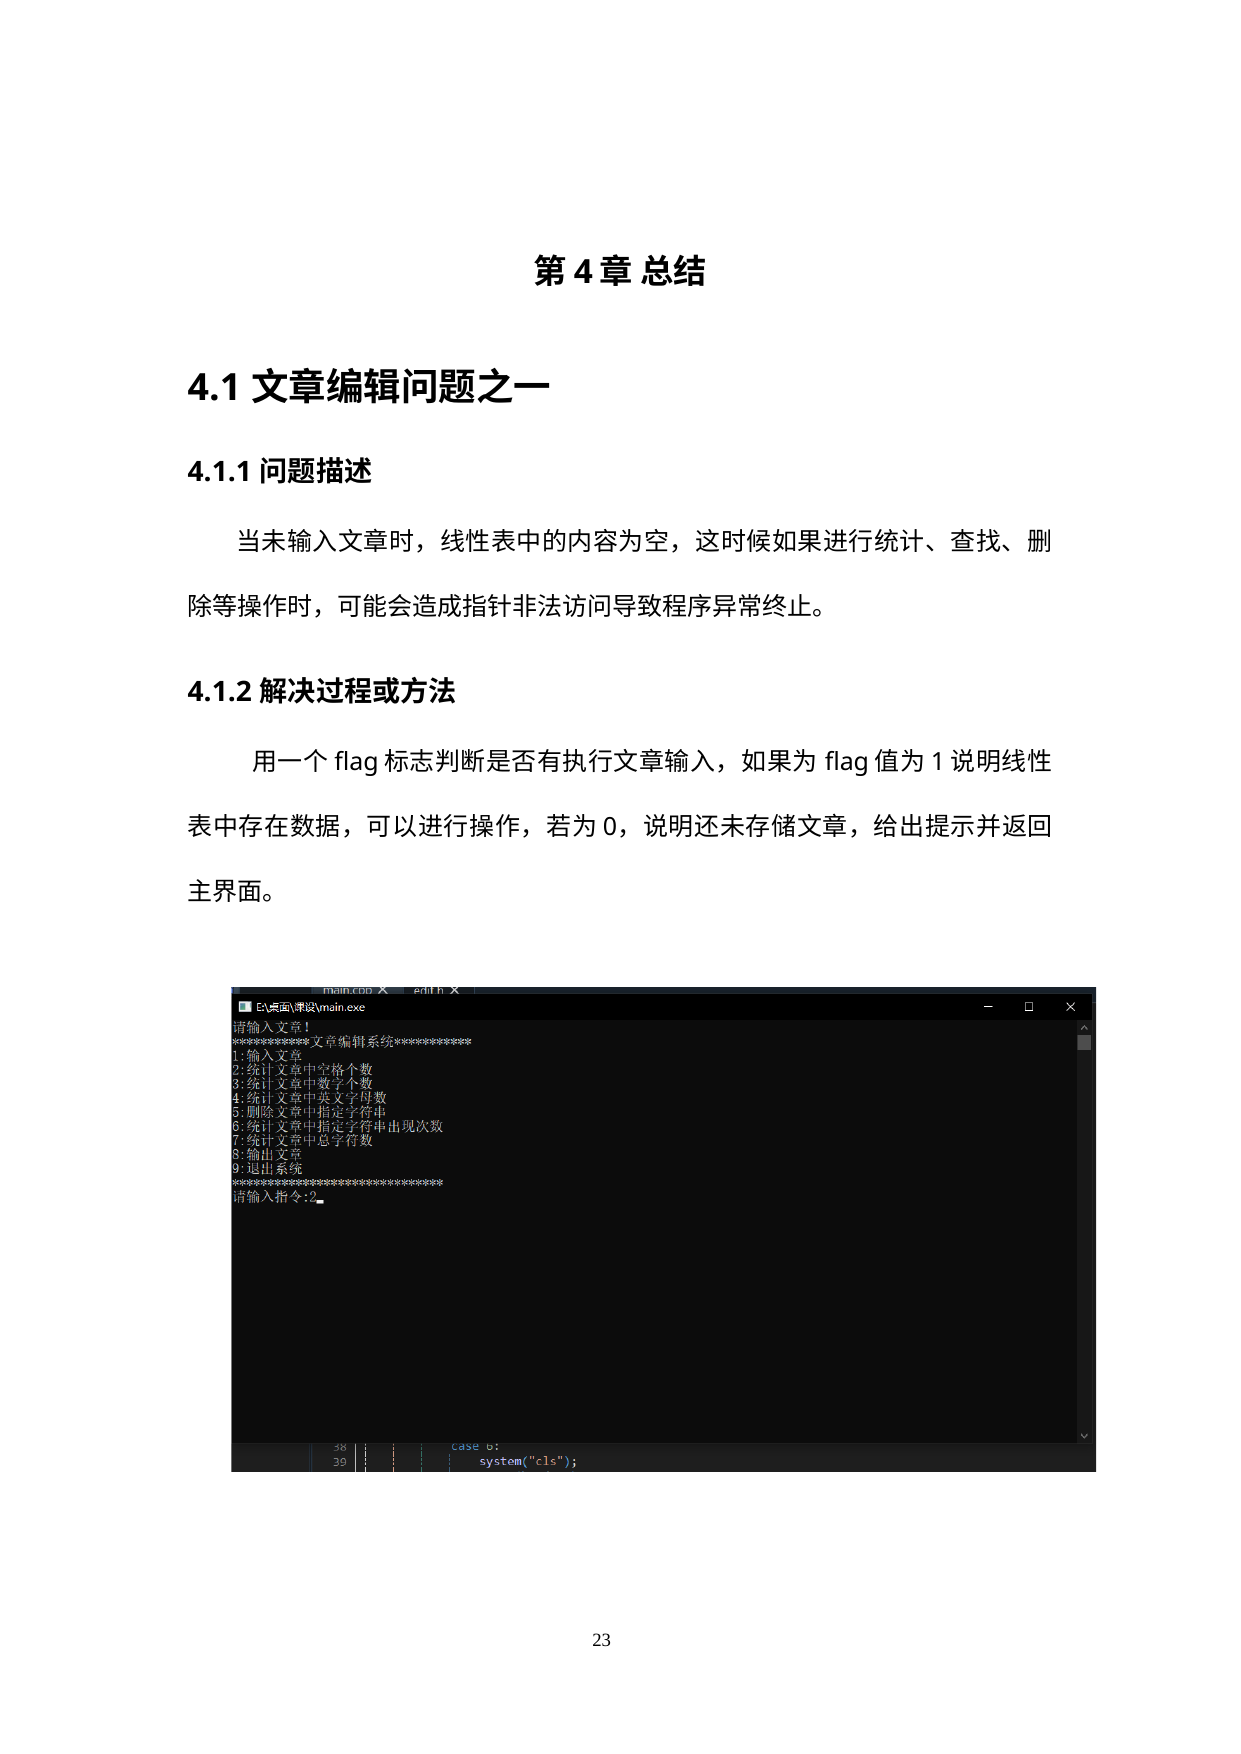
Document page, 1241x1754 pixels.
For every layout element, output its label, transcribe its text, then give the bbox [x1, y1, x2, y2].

subtitle 第4章 总结 [187, 237, 1053, 302]
text 用一个flag标志判断是否有执行文章输入，如果为flag值为1说明线性表中存在数据，可以进行操作，若为0，说明还未存储文章，给出提示并返回主界面。 [187, 727, 1053, 922]
subtitle 4.1 文章编辑问题之一 [187, 352, 1053, 417]
subtitle 4.1.1 问题描述 [187, 437, 1053, 502]
picture [231, 987, 1097, 1472]
text 当未输入文章时，线性表中的内容为空，这时候如果进行统计、查找、删除等操作时，可能会造成指针非法访问导致程序异常终止。 [187, 507, 1053, 637]
subtitle 4.1.2 解决过程或方法 [187, 657, 1053, 722]
